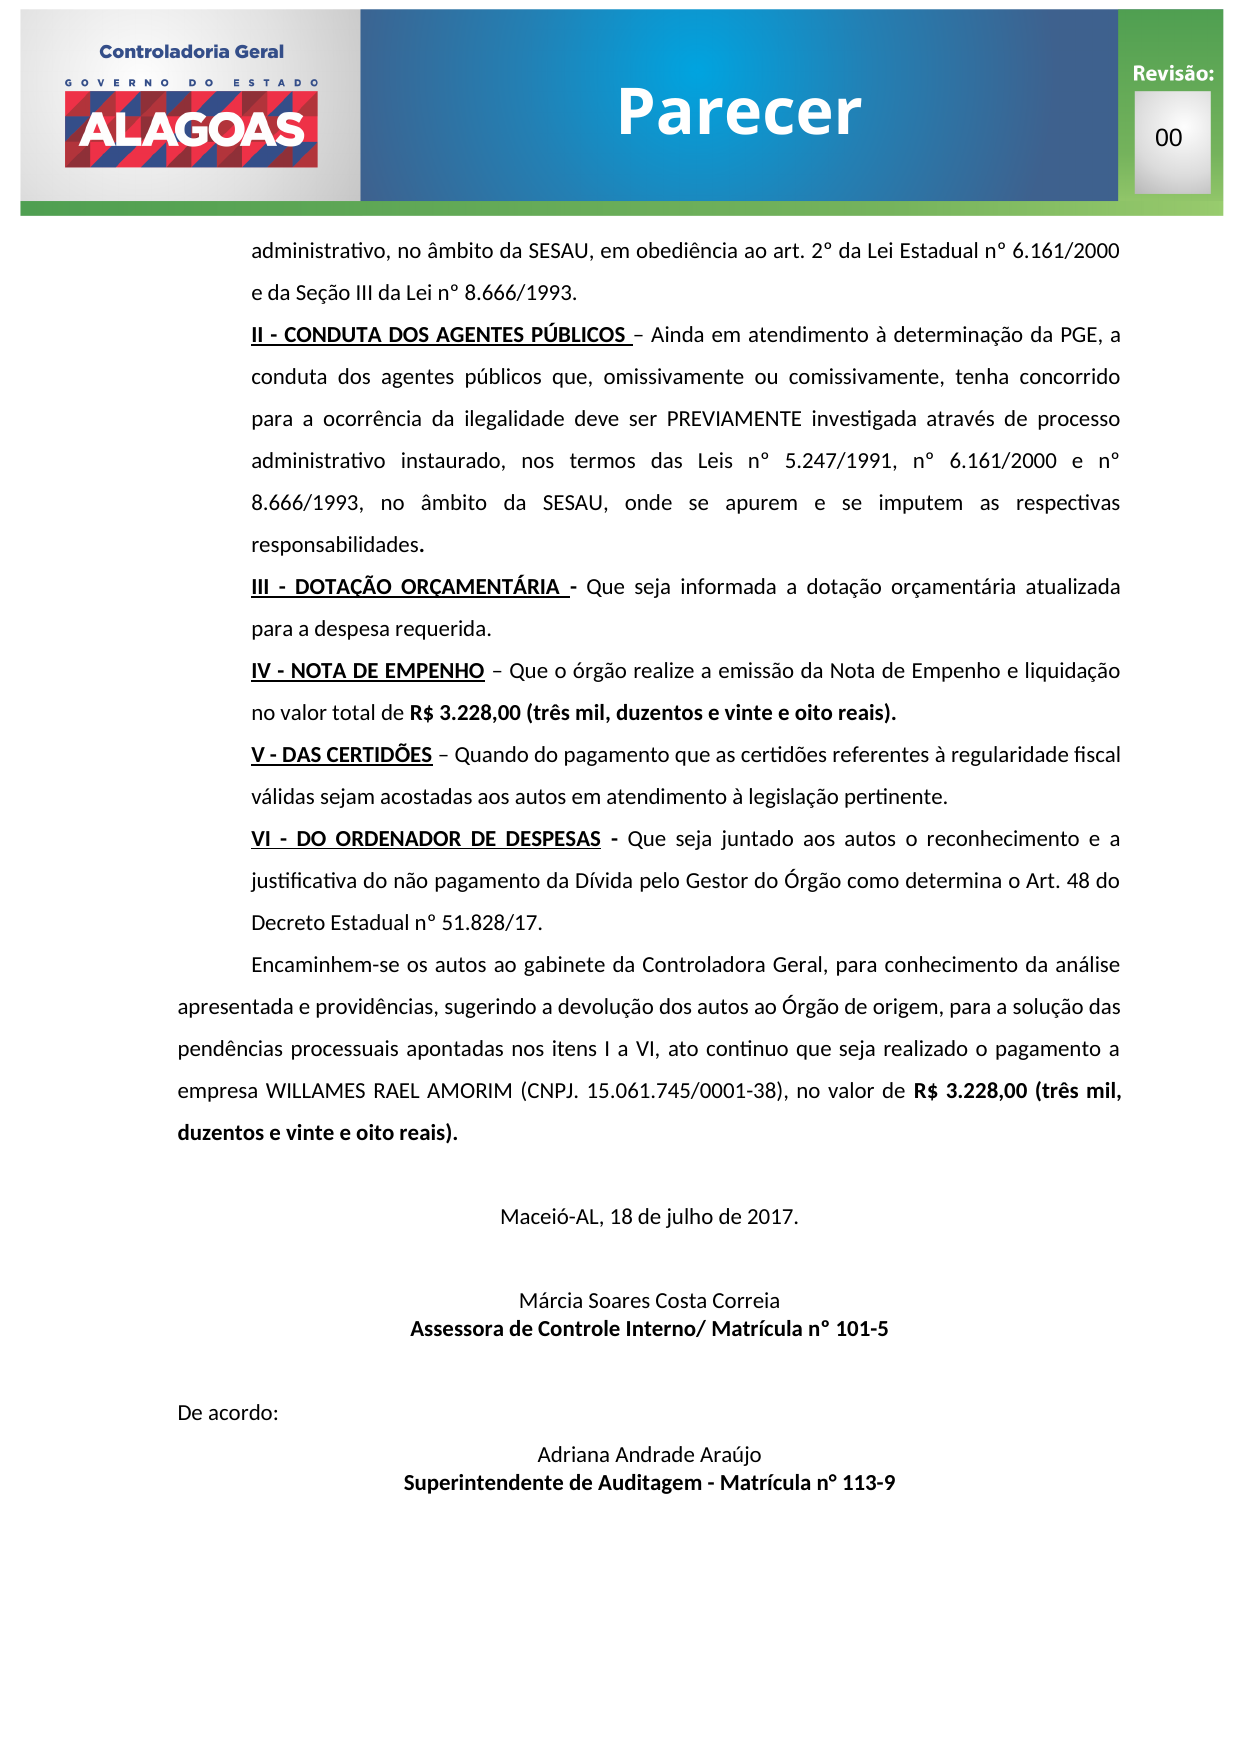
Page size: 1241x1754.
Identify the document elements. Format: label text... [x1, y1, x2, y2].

text III - DOTAÇÃO ORÇAMENTÁRIA - Que seja informada a dotação orçamentária atualizada para a despesa requerida. [251, 572, 1122, 642]
text Maceió-AL, 18 de julho de 2017. [177, 1202, 1122, 1230]
text II - CONDUTA DOS AGENTES PÚBLICOS – Ainda em atendimento à determinação da PGE, a conduta dos agentes públicos que, omissivamente ou comissivamente, tenha concorrido para a ocorrência da ilegalidade deve ser PREVIAMENTE investigada através de processo administrativo instaurado, nos termos das Leis nº 5.247/1991, nº 6.161/2000 e nº 8.666/1993, no âmbito da SESAU, onde se apurem e se imputem as respectivas responsabilidades. [251, 320, 1122, 558]
text VI - DO ORDENADOR DE DESPESAS - Que seja juntado aos autos o reconhecimento e a justificativa do não pagamento da Dívida pelo Gestor do Órgão como determina o Art. 48 do Decreto Estadual nº 51.828/17. [251, 824, 1122, 936]
text Assessora de Controle Interno/ Matrícula nº 101-5 [177, 1314, 1122, 1342]
text Encaminhem-se os autos ao gabinete da Controladora Geral, para conhecimento da análise apresentada e providências, sugerindo a devolução dos autos ao Órgão de origem, para a solução das pendências processuais apontadas nos itens I a VI, ato continuo que seja realizado o pagamento a empresa WILLAMES RAEL AMORIM (CNPJ. 15.061.745/0001-38), no valor de R$ 3.228,00 (três mil, duzentos e vinte e oito reais). [177, 950, 1122, 1146]
text Superintendente de Auditagem - Matrícula n° 113-9 [177, 1468, 1122, 1496]
text Adriana Andrade Araújo [177, 1440, 1122, 1468]
text Márcia Soares Costa Correia [177, 1286, 1122, 1314]
text V - DAS CERTIDÕES – Quando do pagamento que as certidões referentes à regularidade fiscal válidas sejam acostadas aos autos em atendimento à legislação pertinente. [251, 740, 1122, 810]
text IV - NOTA DE EMPENHO – Que o órgão realize a emissão da Nota de Empenho e liquidação no valor total de R$ 3.228,00 (três mil, duzentos e vinte e oito reais). [251, 656, 1122, 726]
text De acordo: [177, 1398, 1122, 1426]
picture [20, 9, 1224, 216]
